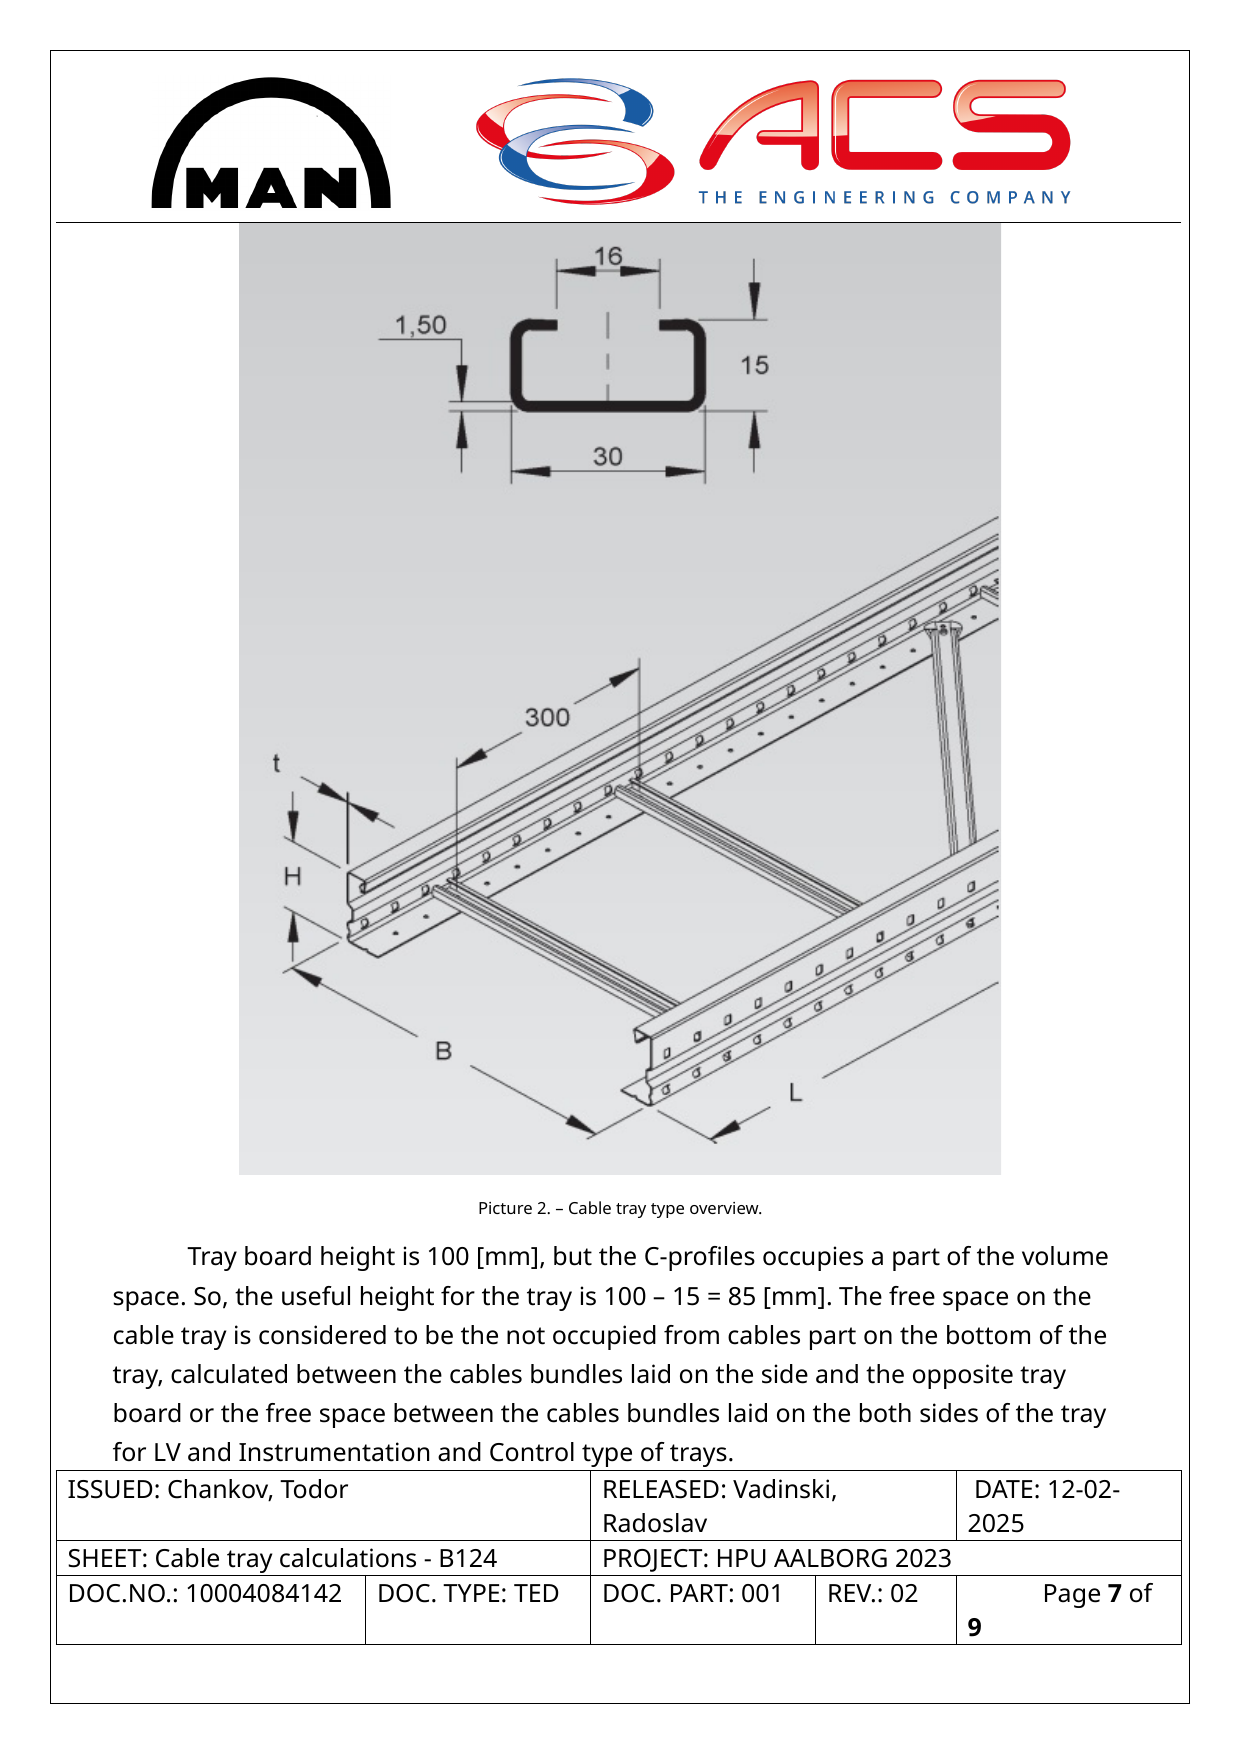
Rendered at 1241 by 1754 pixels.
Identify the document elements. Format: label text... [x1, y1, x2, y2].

picture [151, 75, 391, 211]
text Picture 2. – Cable tray type overview. [112, 1196, 1128, 1219]
text Tray board height is 100 [mm], but the C-profiles occupies a part of the volume space. So, the useful height for the tray is 100 – 15 = 85 [mm]. The free space on the cable tray is considered to be the not occupied from cables part on the bottom of the tray, calculated between the cables bundles laid on the side and the opposite tray board or the free space between the cables bundles laid on the both sides of the tray for LV and Instrumentation and Control type of trays. [112, 1239, 1128, 1469]
picture [475, 75, 1086, 211]
